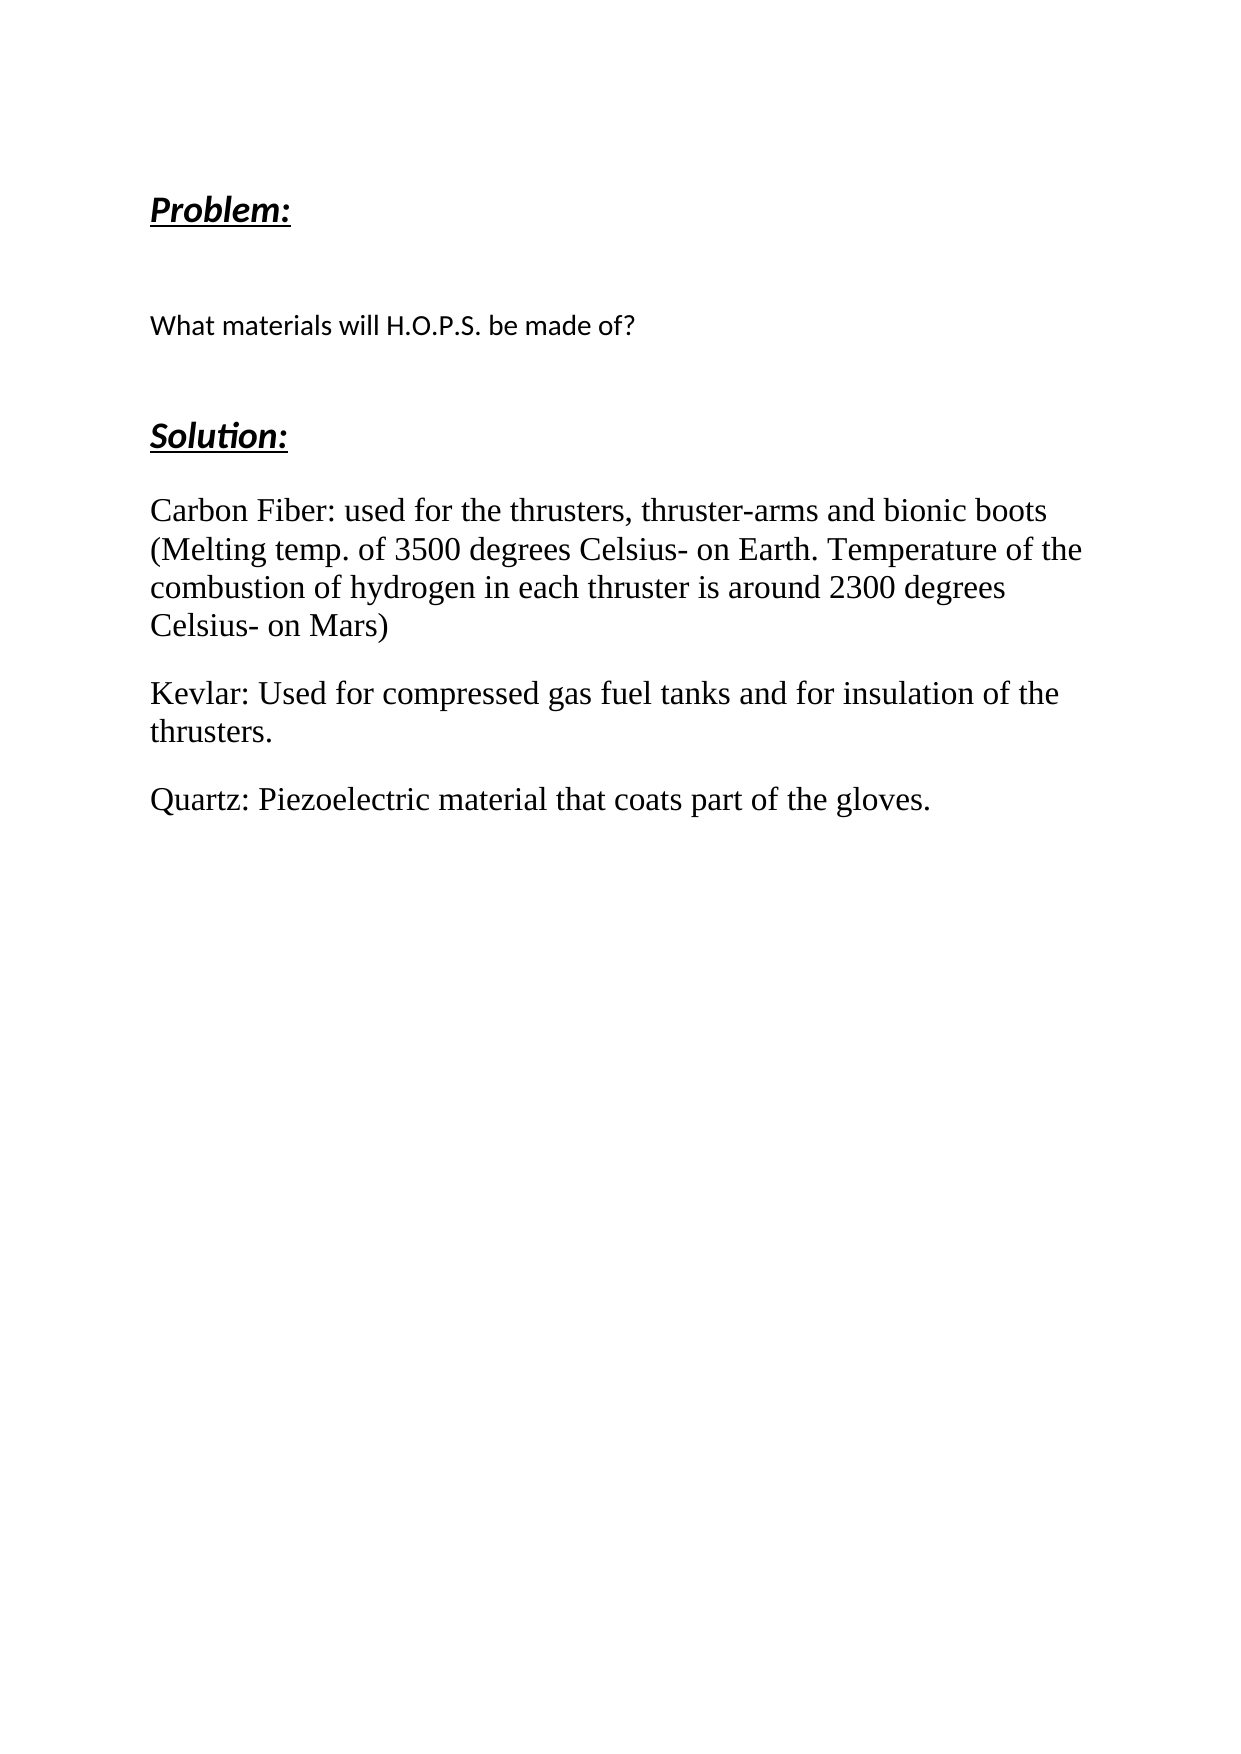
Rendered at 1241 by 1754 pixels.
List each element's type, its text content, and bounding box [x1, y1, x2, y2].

text Problem: [150, 186, 1090, 232]
text Kevlar: Used for compressed gas fuel tanks and for insulation of the thrusters. [150, 673, 1090, 749]
text Quartz: Piezoelectric material that coats part of the gloves. [150, 779, 1090, 817]
text Carbon Fiber: used for the thrusters, thruster-arms and bionic boots (Melting temp. of 3500 degrees Celsius- on Earth. Temperature of the combustion of hydrogen in each thruster is around 2300 degrees Celsius- on Mars) [150, 490, 1090, 644]
text What materials will H.O.P.S. be made of? [150, 307, 1090, 343]
text Solution: [150, 412, 1090, 458]
